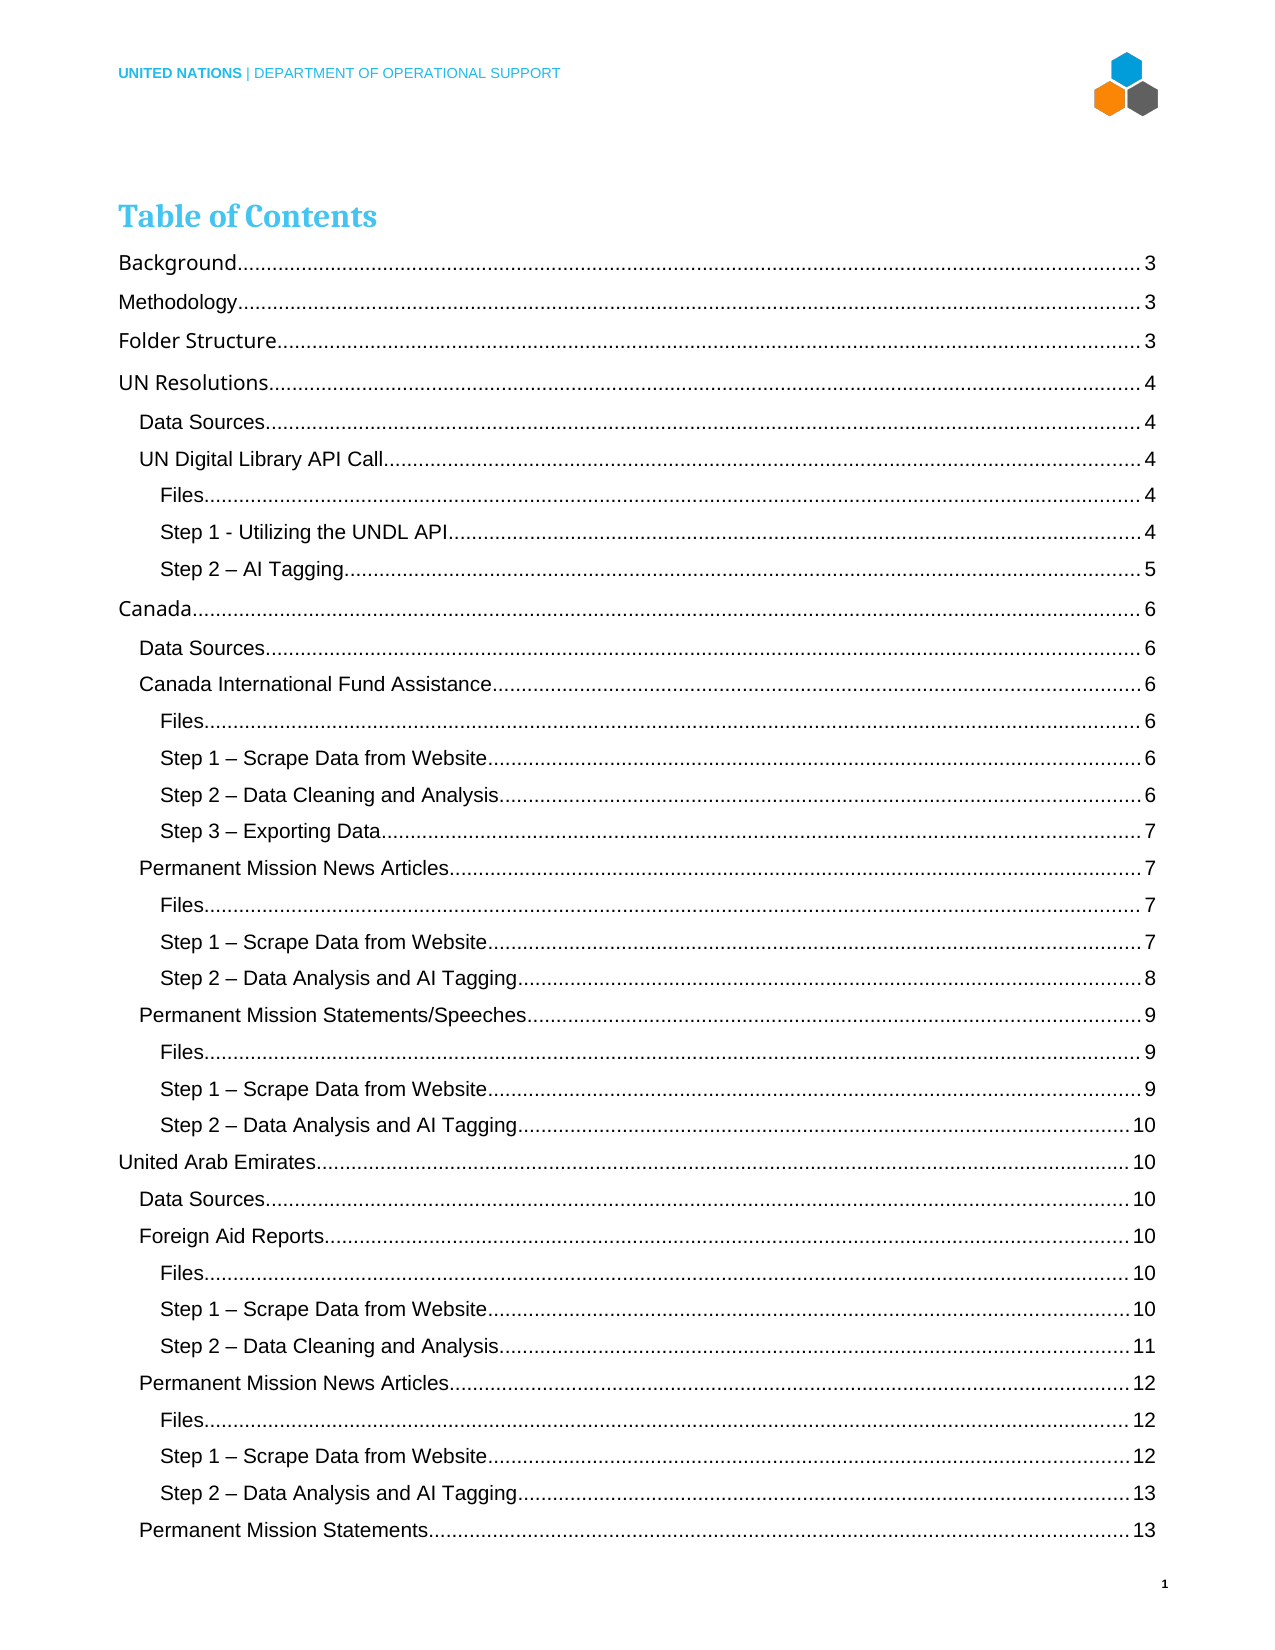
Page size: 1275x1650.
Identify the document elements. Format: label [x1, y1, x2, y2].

picture [1081, 42, 1171, 126]
